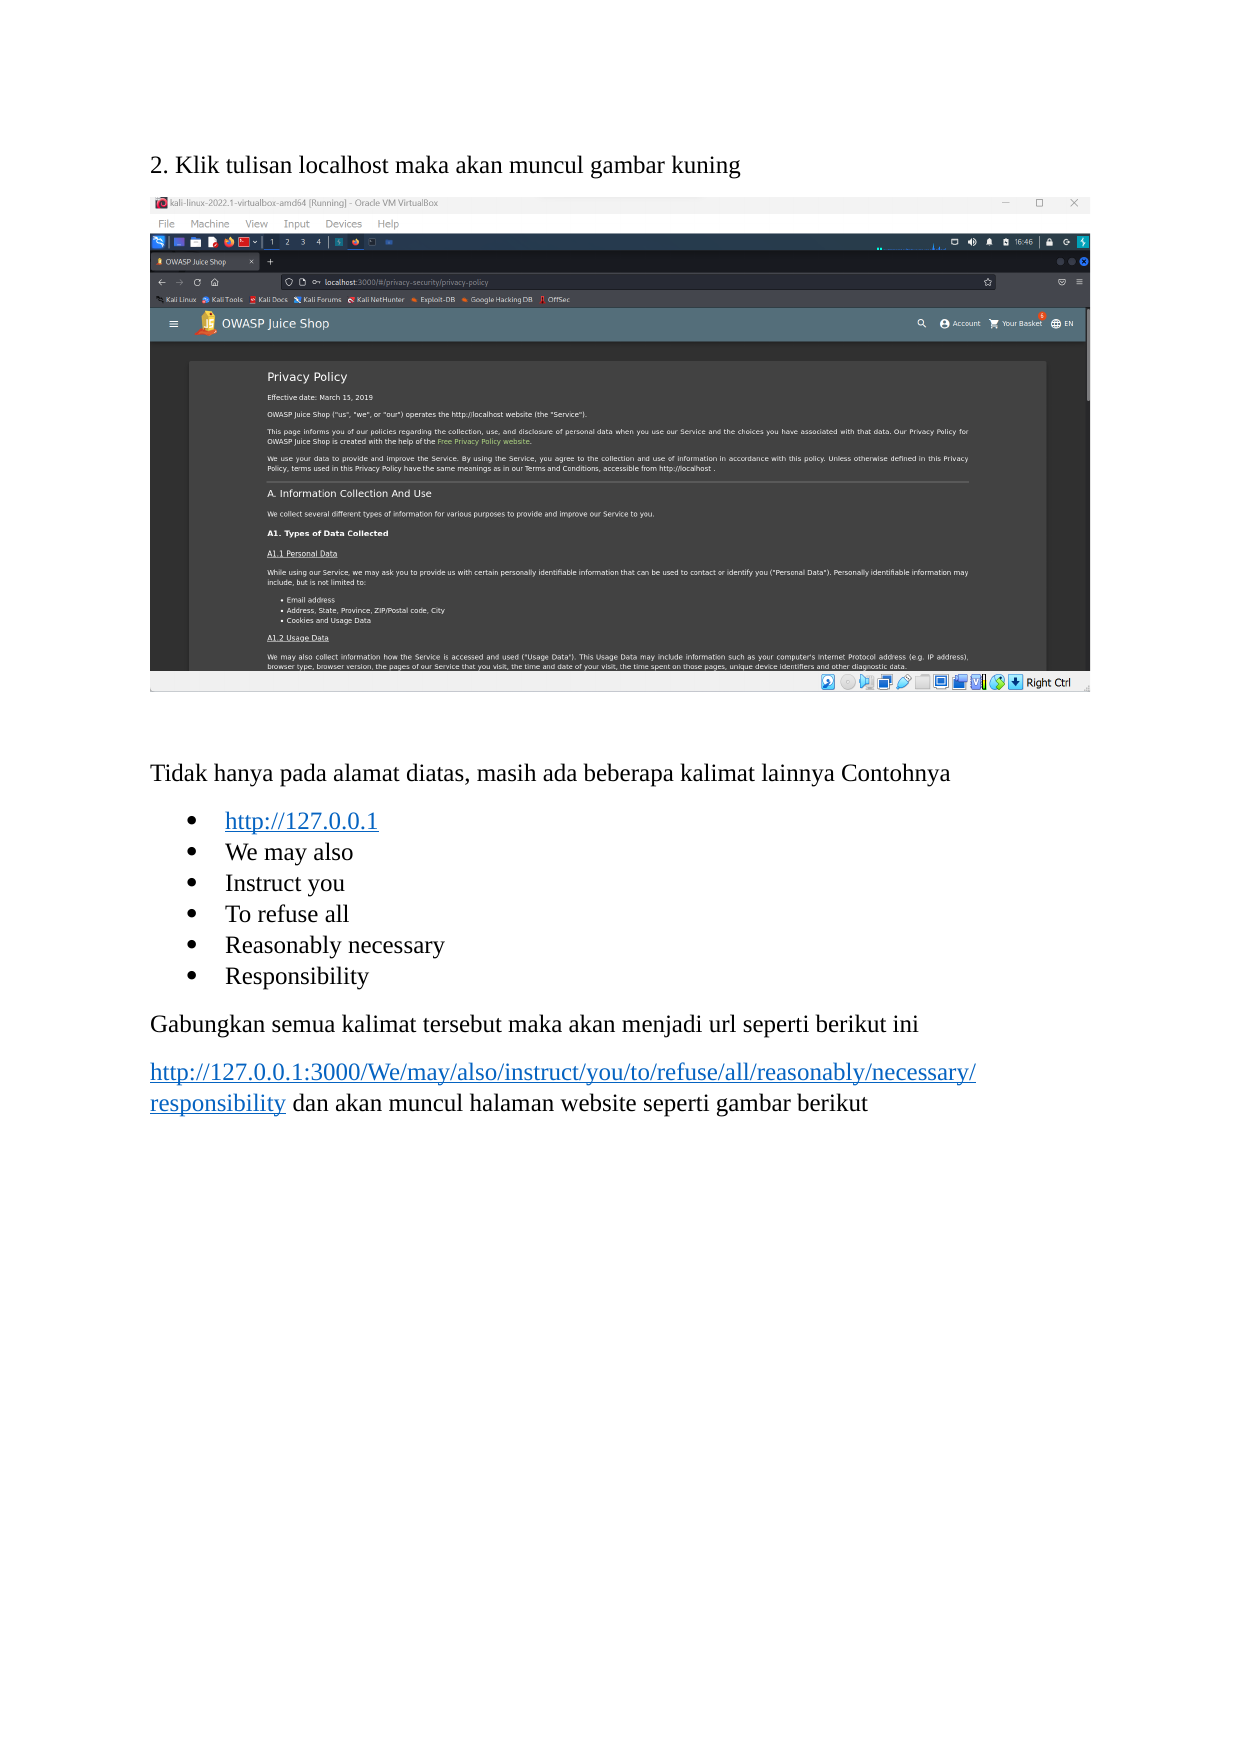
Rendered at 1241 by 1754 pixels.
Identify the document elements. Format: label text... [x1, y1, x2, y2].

picture [150, 197, 1091, 692]
list Instruct you [187, 868, 1090, 897]
list http://127.0.0.1 [187, 806, 1090, 835]
text http://127.0.0.1:3000/We/may/also/instruct/you/to/refuse/all/reasonably/necessary/responsibility dan akan muncul halaman website seperti gambar berikut [150, 1057, 1090, 1116]
list Reasonably necessary [187, 930, 1090, 959]
list To refuse all [187, 899, 1090, 928]
list We may also [187, 837, 1090, 866]
text Gabungkan semua kalimat tersebut maka akan menjadi url seperti berikut ini [150, 1009, 1090, 1038]
text 2. Klik tulisan localhost maka akan muncul gambar kuning [150, 150, 1090, 179]
list Responsibility [187, 961, 1090, 990]
text Tidak hanya pada alamat diatas, masih ada beberapa kalimat lainnya Contohnya [150, 758, 1090, 787]
